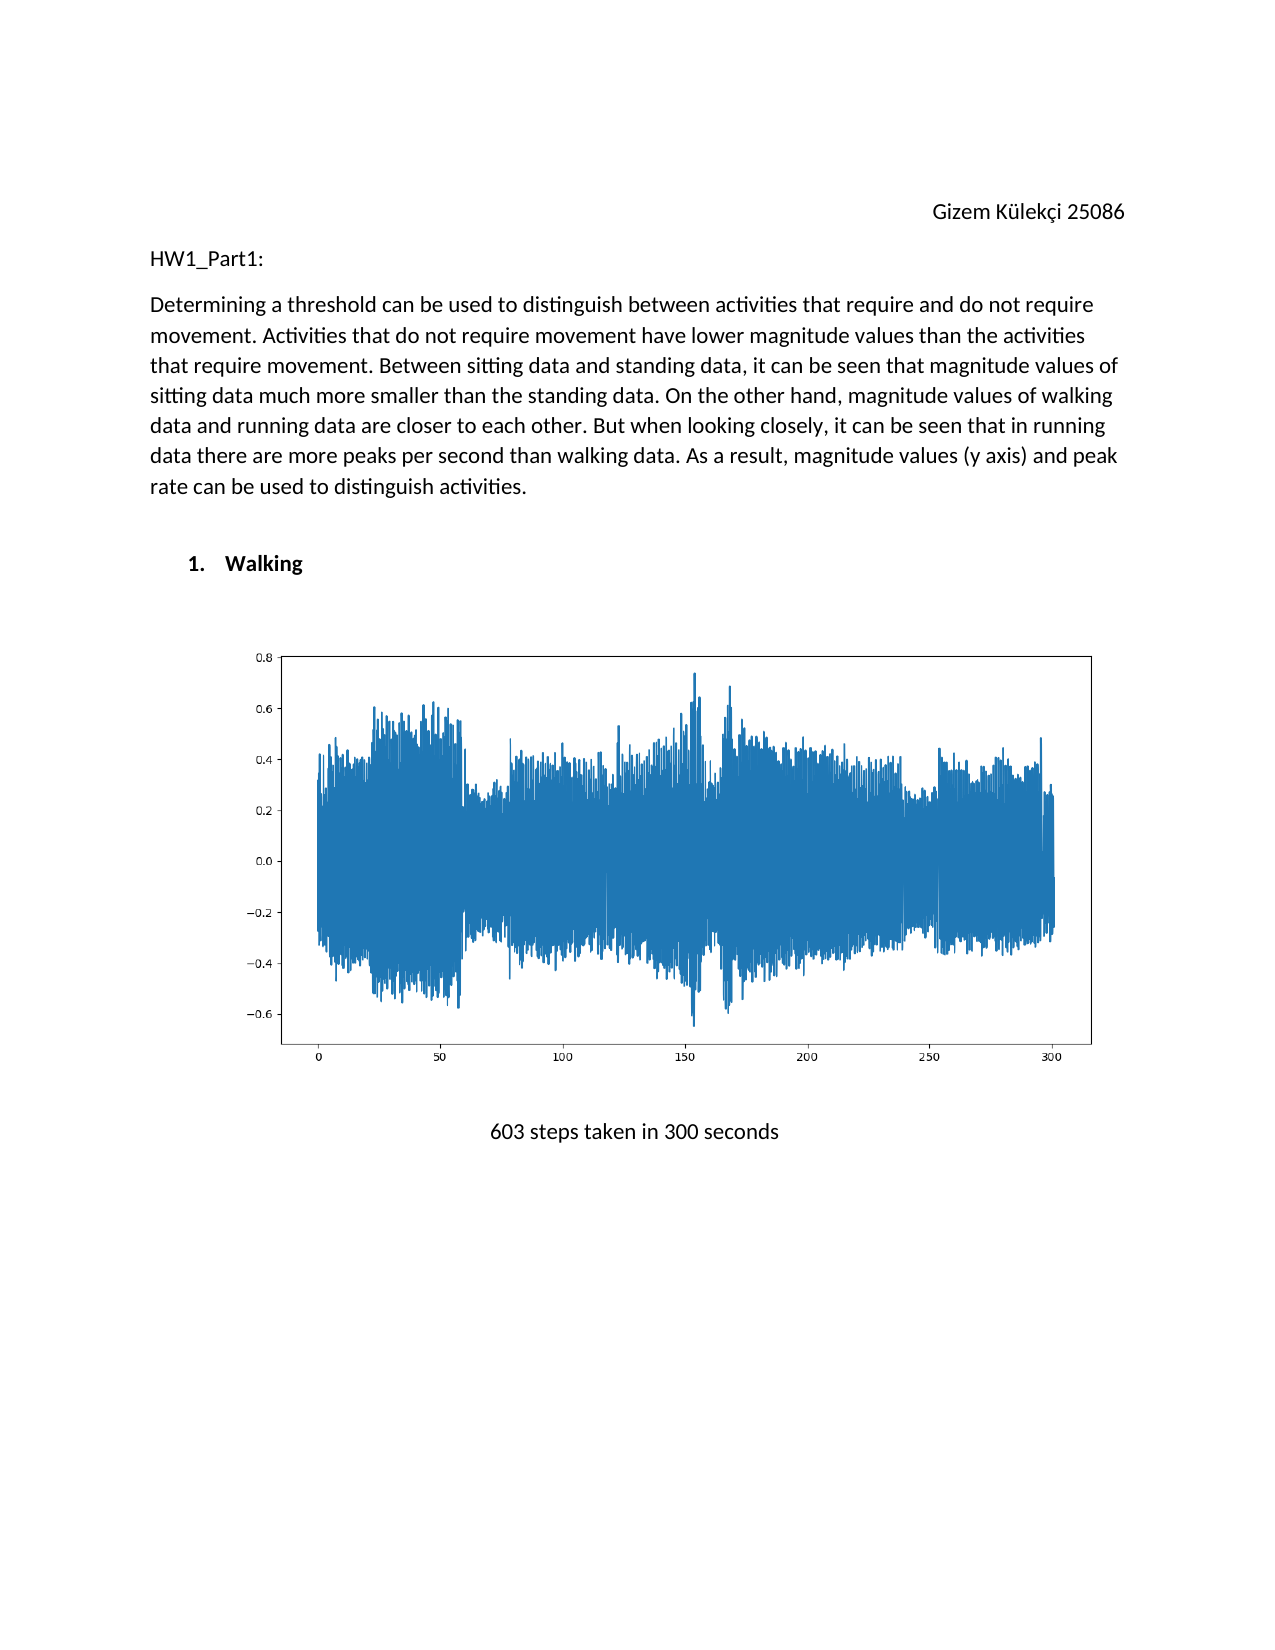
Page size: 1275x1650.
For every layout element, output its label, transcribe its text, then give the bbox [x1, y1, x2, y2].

picture [150, 595, 1195, 1099]
text Gizem Külekçi 25086 [150, 197, 1125, 225]
list Walking [187, 549, 1125, 577]
text Determining a threshold can be used to distinguish between activities that require and do not require movement. Activities that do not require movement have lower magnitude values than the activities that require movement. Between sitting data and standing data, it can be seen that magnitude values of sitting data much more smaller than the standing data. On the other hand, magnitude values of walking data and running data are closer to each other. But when looking closely, it can be seen that in running data there are more peaks per second than walking data. As a result, magnitude values (y axis) and peak rate can be used to distinguish activities. [150, 291, 1125, 500]
text HW1_Part1: [150, 244, 1125, 272]
text 603 steps taken in 300 seconds [150, 1117, 1125, 1145]
